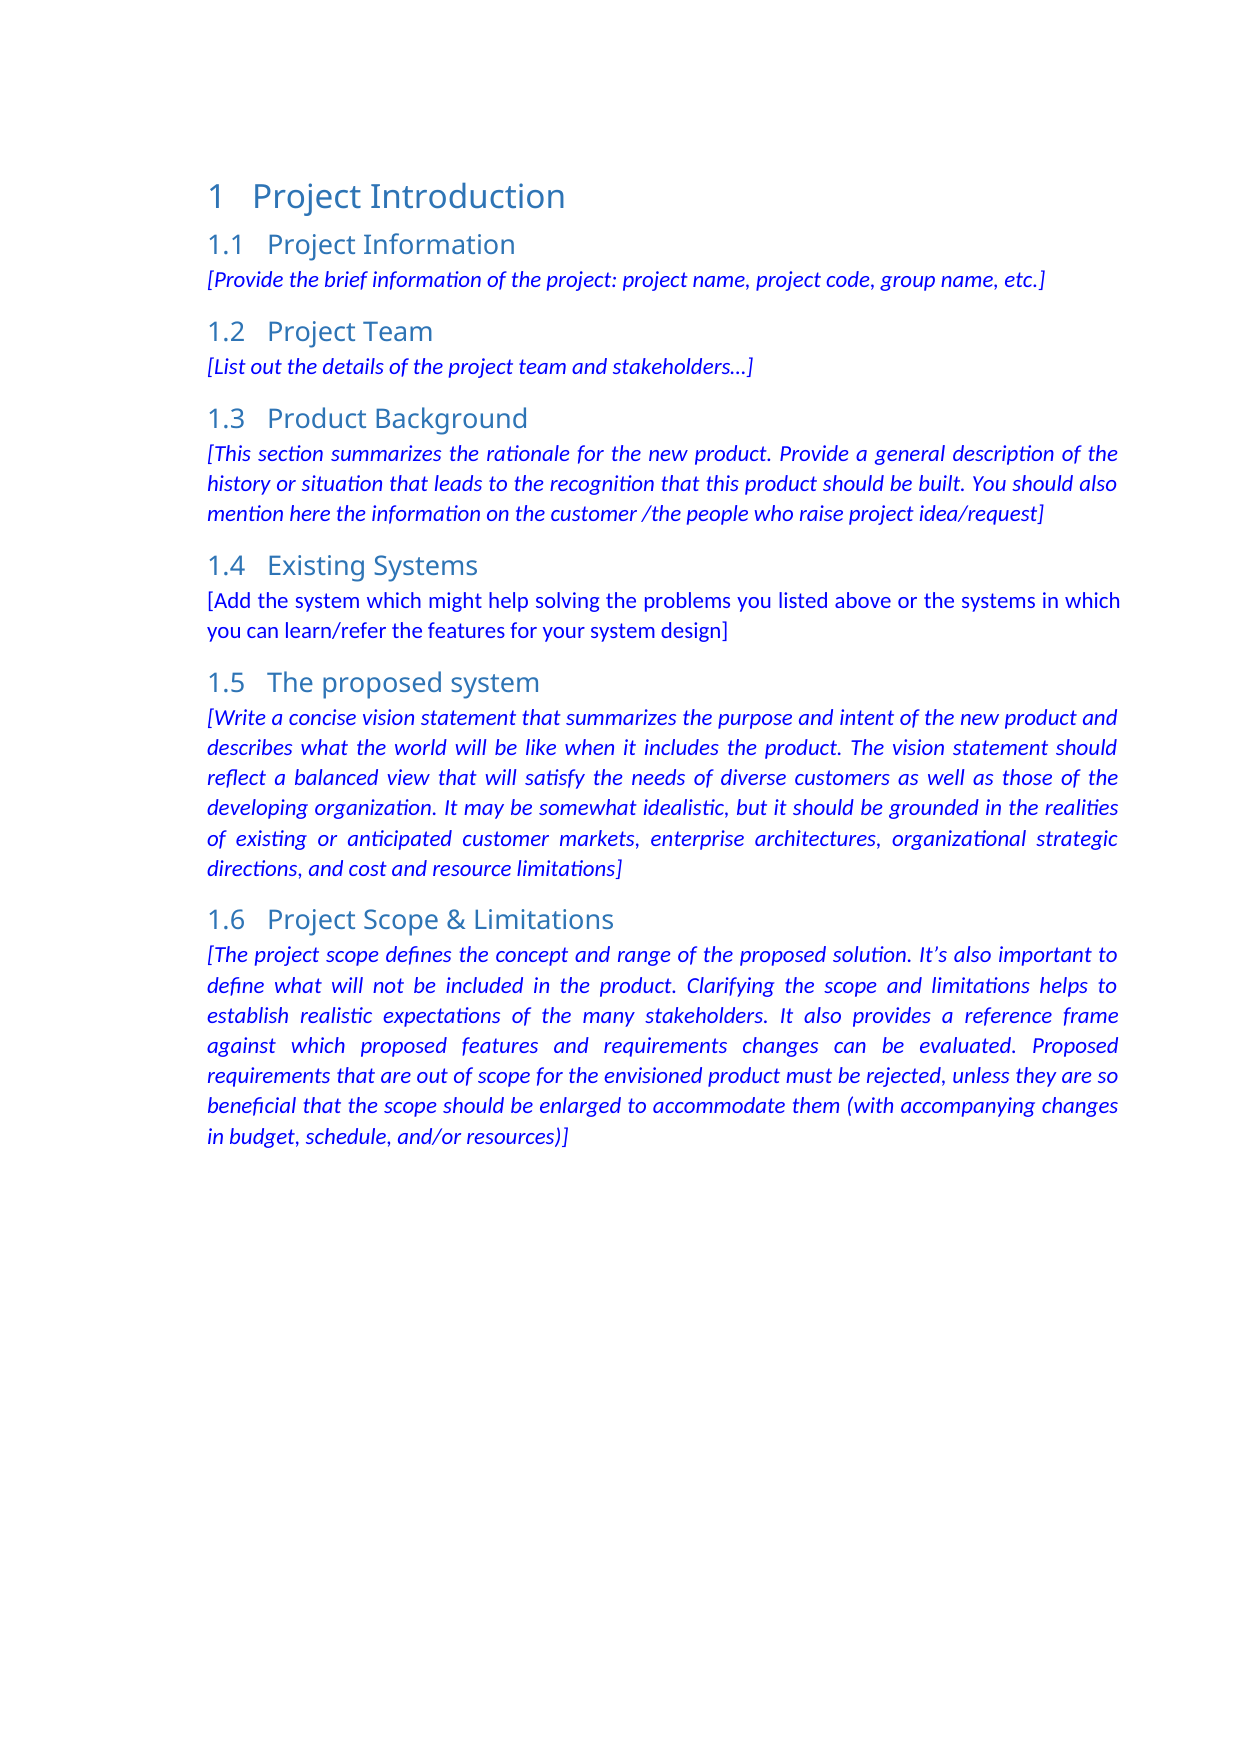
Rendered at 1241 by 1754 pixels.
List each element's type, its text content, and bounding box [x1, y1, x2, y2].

subtitle Project Introduction [207, 173, 1122, 218]
text [Add the system which might help solving the problems you listed above or the systems in which you can learn/refer the features for your system design] [207, 586, 1122, 644]
subtitle Project Information [207, 226, 1122, 263]
subtitle Project Team [207, 312, 1122, 349]
subtitle Existing Systems [207, 546, 1122, 583]
text [Write a concise vision statement that summarizes the purpose and intent of the new product and describes what the world will be like when it includes the product. The vision statement should reflect a balanced view that will satisfy the needs of diverse customers as well as those of the developing organization. It may be somewhat idealistic, but it should be grounded in the realities of existing or anticipated customer markets, enterprise architectures, organizational strategic directions, and cost and resource limitations] [207, 703, 1122, 882]
subtitle The proposed system [207, 663, 1122, 700]
text [The project scope defines the concept and range of the proposed solution. It’s also important to define what will not be included in the product. Clarifying the scope and limitations helps to establish realistic expectations of the many stakeholders. It also provides a reference frame against which proposed features and requirements changes can be evaluated. Proposed requirements that are out of scope for the envisioned product must be rejected, unless they are so beneficial that the scope should be enlarged to accommodate them (with accompanying changes in budget, schedule, and/or resources)] [207, 941, 1122, 1150]
text [List out the details of the project team and stakeholders…] [207, 352, 1122, 380]
subtitle Product Background [207, 399, 1122, 436]
text [Provide the brief information of the project: project name, project code, group name, etc.] [207, 266, 1122, 294]
text [This section summarizes the rationale for the new product. Provide a general description of the history or situation that leads to the recognition that this product should be built. You should also mention here the information on the customer /the people who raise project idea/request] [207, 439, 1122, 527]
subtitle Project Scope & Limitations [207, 901, 1122, 938]
